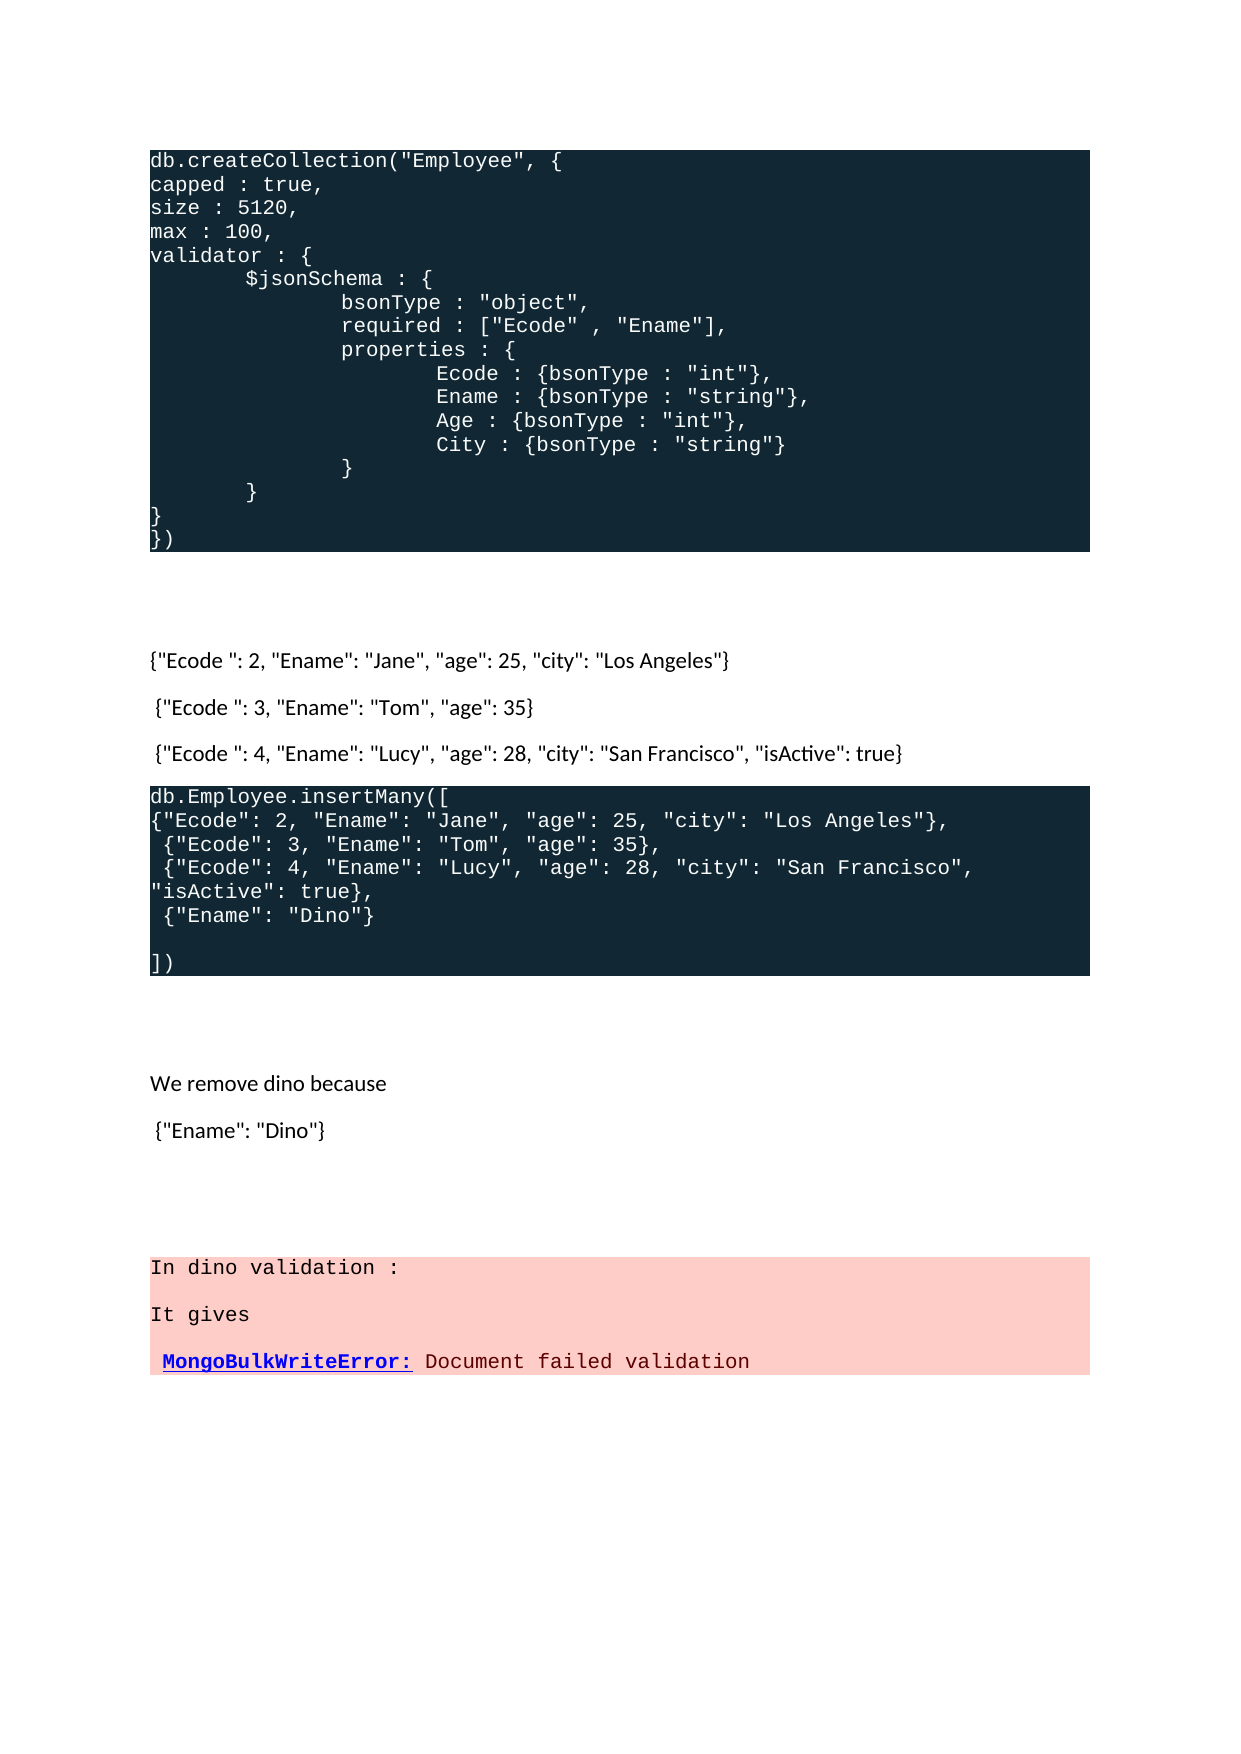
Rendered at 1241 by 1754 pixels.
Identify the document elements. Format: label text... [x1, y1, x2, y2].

text capped : true, [150, 174, 1090, 197]
text bsonType : "object", [150, 292, 1090, 316]
text {"Ecode ": 2, "Ename": "Jane", "age": 25, "city": "Los Angeles"} [150, 646, 1090, 674]
text db.createCollection("Employee", { [150, 150, 1090, 174]
text {"Ename": "Dino"} [150, 904, 1090, 928]
text } [150, 505, 1090, 528]
text {"Ecode": 2, "Ename": "Jane", "age": 25, "city": "Los Angeles"}, [150, 810, 1090, 834]
text {"Ecode ": 3, "Ename": "Tom", "age": 35} [150, 693, 1090, 721]
text max : 100, [150, 221, 1090, 244]
text }) [150, 528, 1090, 552]
text required : ["Ecode" , "Ename"], [150, 316, 1090, 339]
text {"Ecode": 3, "Ename": "Tom", "age": 35}, [150, 834, 1090, 857]
text $jsonSchema : { [150, 268, 1090, 292]
text Ename : {bsonType : "string"}, [150, 386, 1090, 410]
text {"Ecode": 4, "Ename": "Lucy", "age": 28, "city": "San Francisco", "isActive": true}, [150, 857, 1090, 904]
text Ecode : {bsonType : "int"}, [150, 363, 1090, 386]
text In dino validation : [150, 1257, 1090, 1280]
text properties : { [150, 339, 1090, 363]
text validator : { [150, 244, 1090, 268]
text City : {bsonType : "string"} [150, 434, 1090, 457]
text } [150, 481, 1090, 505]
text We remove dino because [150, 1069, 1090, 1097]
text db.Employee.insertMany([ [150, 786, 1090, 810]
text ]) [150, 952, 1090, 976]
text } [150, 457, 1090, 481]
text Age : {bsonType : "int"}, [150, 410, 1090, 434]
text size : 5120, [150, 197, 1090, 221]
text {"Ename": "Dino"} [150, 1116, 1090, 1144]
text {"Ecode ": 4, "Ename": "Lucy", "age": 28, "city": "San Francisco", "isActive": true} [150, 739, 1090, 767]
text It gives MongoBulkWriteError: Document failed validation [150, 1304, 1090, 1375]
